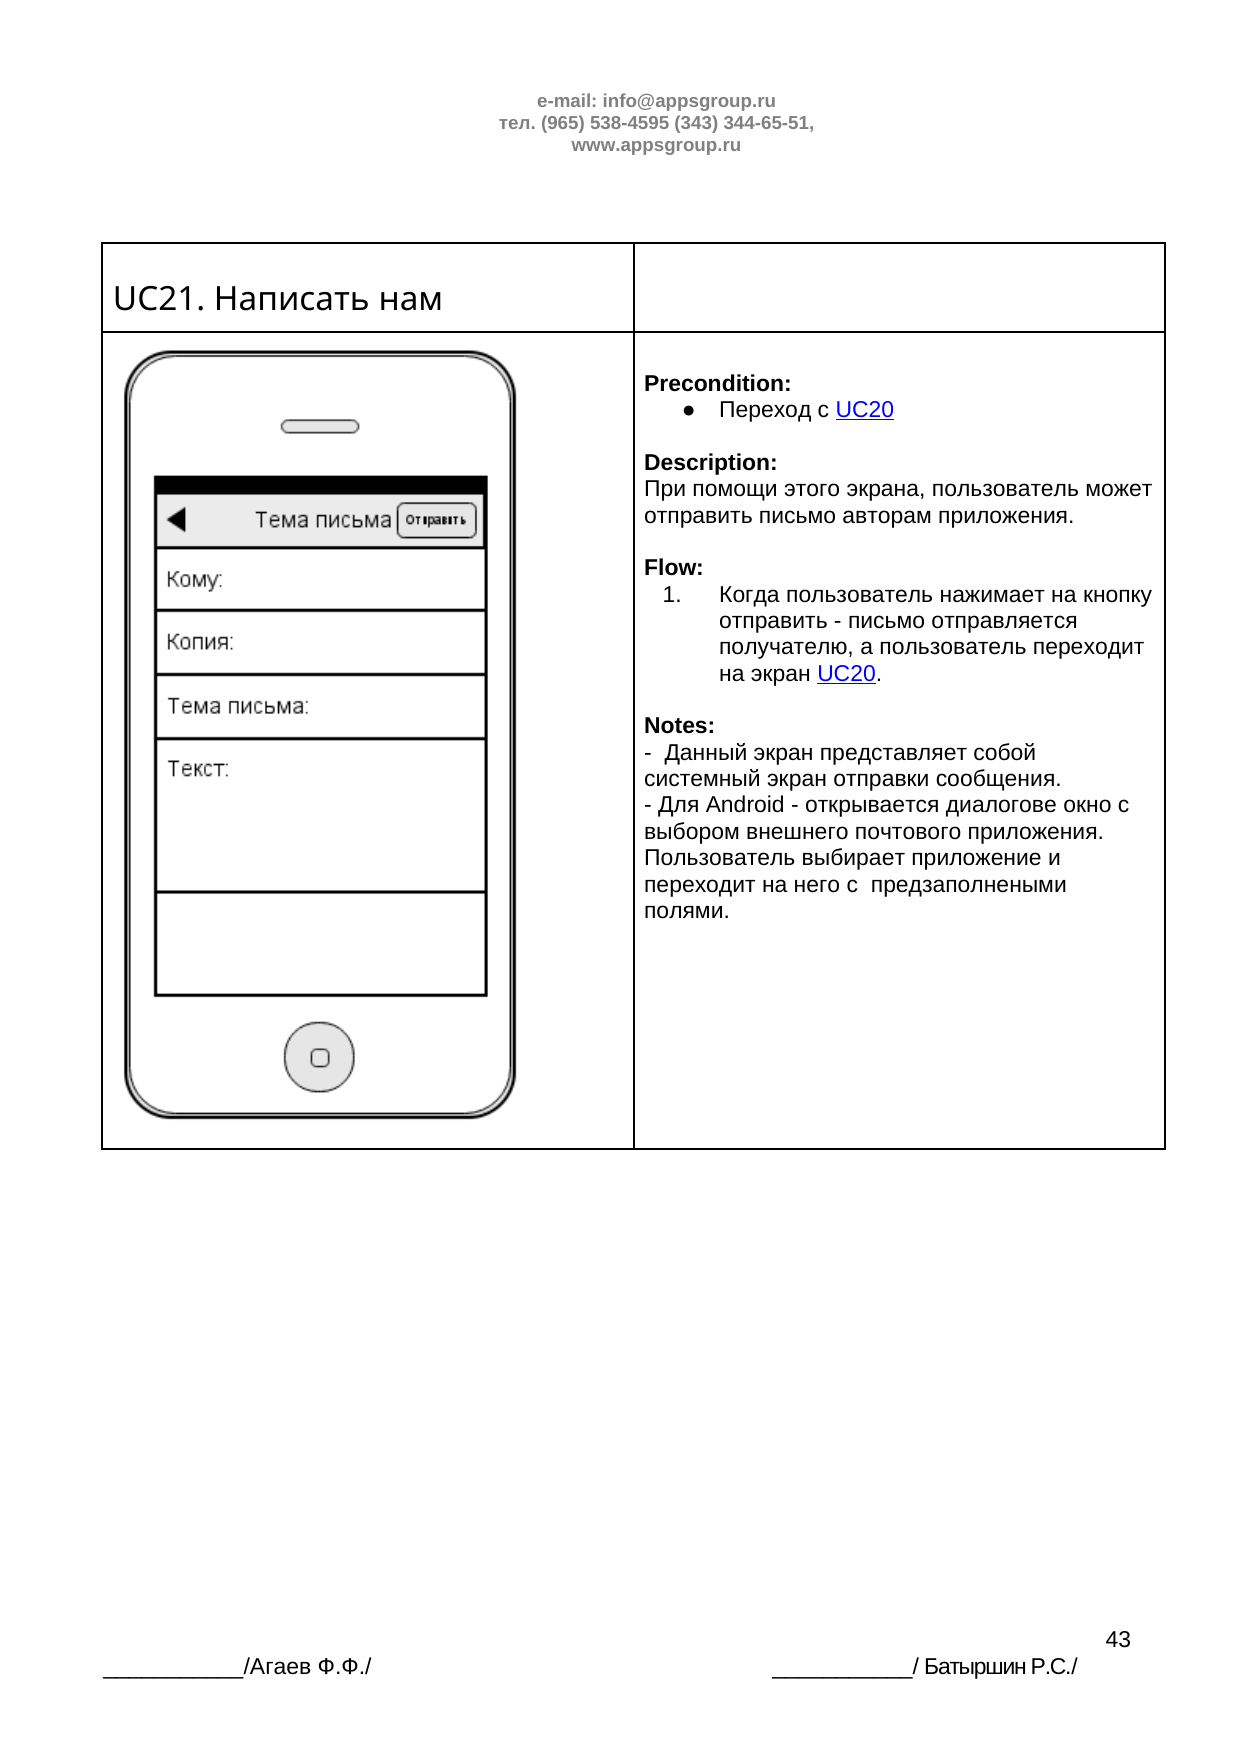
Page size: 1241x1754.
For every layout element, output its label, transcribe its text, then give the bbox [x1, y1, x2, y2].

picture [112, 343, 535, 1138]
table_header [635, 244, 1164, 331]
table_header UC21. Написать нам [103, 244, 633, 331]
table_cell [103, 333, 633, 1148]
table_cell Precondition: Переход с UC20 Description: При помощи этого экрана, пользователь может отправить письмо авторам приложения. Flow: Когда пользователь нажимает на кнопку отправить - письмо отправляется получателю, а пользователь переходит на экран UC20. Notes: - Данный экран представляет собой системный экран отправки сообщения. - Для Android - открывается диалогове окно с выбором внешнего почтового приложения. Пользователь выбирает приложение и переходит на него с предзаполнеными полями. [635, 333, 1164, 1148]
